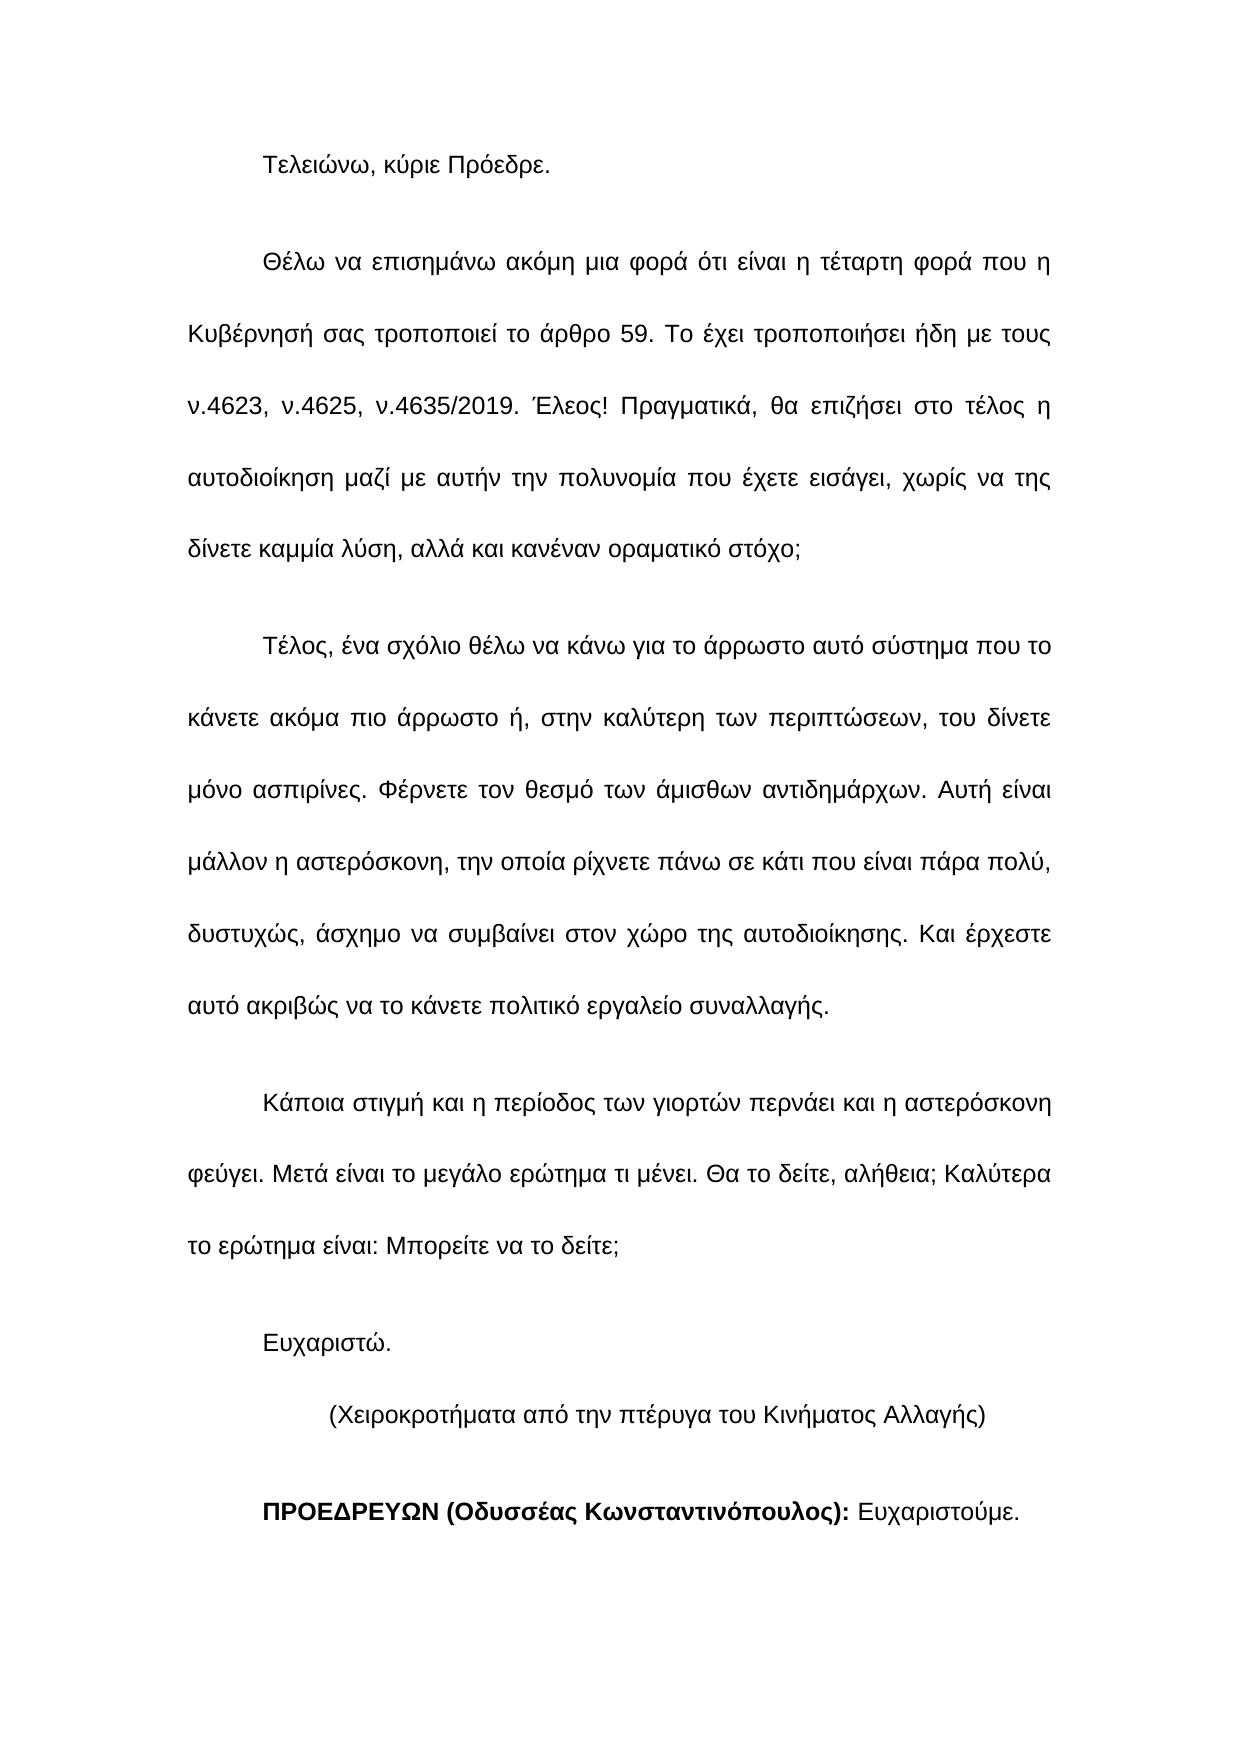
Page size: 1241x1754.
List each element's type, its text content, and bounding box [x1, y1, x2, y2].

text Τέλος, ένα σχόλιο θέλω να κάνω για το άρρωστο αυτό σύστημα που το κάνετε ακόμα πιο άρρωστο ή, στην καλύτερη των περιπτώσεων, του δίνετε μόνο ασπιρίνες. Φέρνετε τον θεσμό των άμισθων αντιδημάρχων. Αυτή είναι μάλλον η αστερόσκονη, την οποία ρίχνετε πάνω σε κάτι που είναι πάρα πολύ, δυστυχώς, άσχημο να συμβαίνει στον χώρο της αυτοδιοίκησης. Και έρχεστε αυτό ακριβώς να το κάνετε πολιτικό εργαλείο συναλλαγής. [187, 631, 1053, 1019]
text Θέλω να επισημάνω ακόμη μια φορά ότι είναι η τέταρτη φορά που η Κυβέρνησή σας τροποποιεί το άρθρο 59. Το έχει τροποποιήσει ήδη με τους ν.4623, ν.4625, ν.4635/2019. Έλεος! Πραγματικά, θα επιζήσει στο τέλος η αυτοδιοίκηση μαζί με αυτήν την πολυνομία που έχετε εισάγει, χωρίς να της δίνετε καμμία λύση, αλλά και κανέναν οραματικό στόχο; [187, 247, 1053, 563]
text Κάποια στιγμή και η περίοδος των γιορτών περνάει και η αστερόσκονη φεύγει. Μετά είναι το μεγάλο ερώτημα τι μένει. Θα το δείτε, αλήθεια; Καλύτερα το ερώτημα είναι: Μπορείτε να το δείτε; [187, 1087, 1053, 1260]
text Ευχαριστώ. [187, 1328, 1053, 1357]
text (Χειροκροτήματα από την πτέρυγα του Κινήματος Αλλαγής) [187, 1400, 1053, 1429]
text Τελειώνω, κύριε Πρόεδρε. [187, 150, 1053, 179]
text ΠΡΟΕΔΡΕΥΩΝ (Οδυσσέας Κωνσταντινόπουλος): Ευχαριστούμε. [187, 1497, 1053, 1526]
